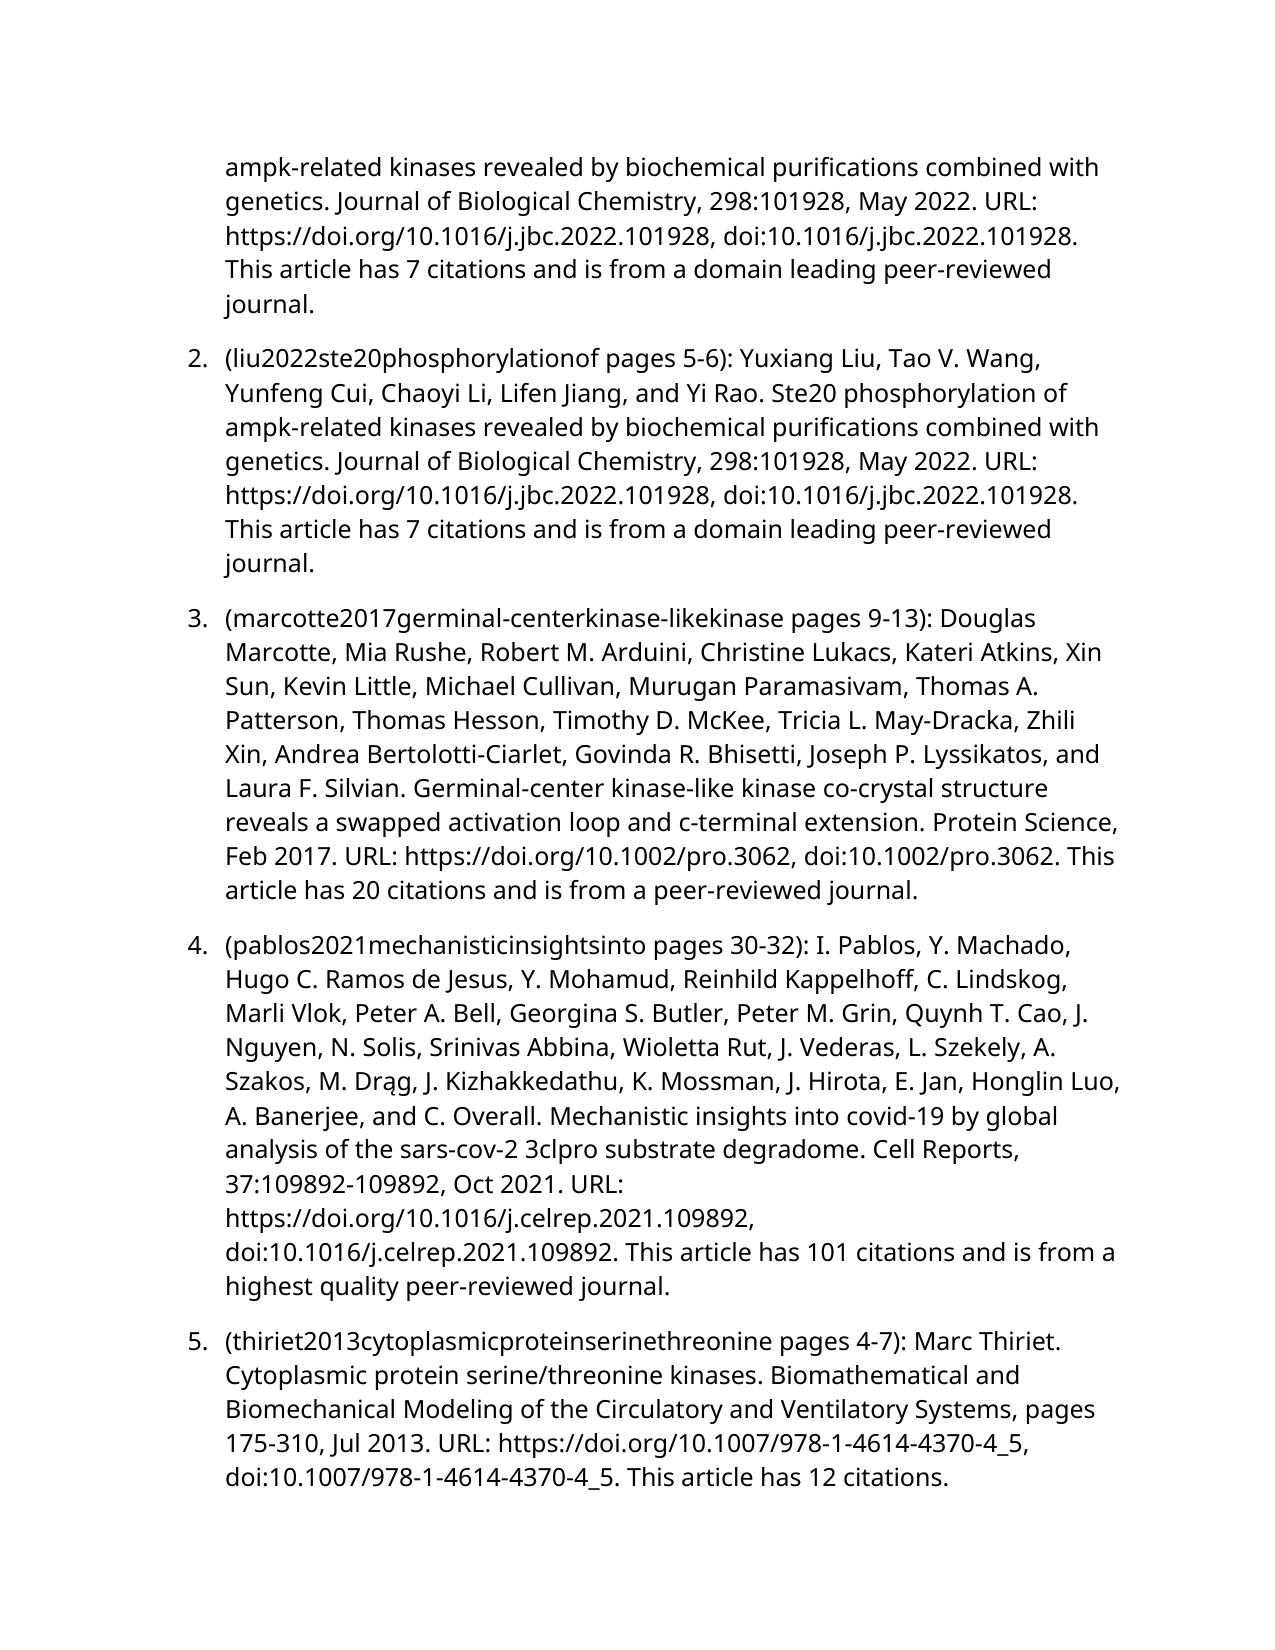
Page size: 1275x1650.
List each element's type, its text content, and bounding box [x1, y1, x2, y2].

list (thiriet2013cytoplasmicproteinserinethreonine pages 4-7): Marc Thiriet. Cytoplasmic protein serine/threonine kinases. Biomathematical and Biomechanical Modeling of the Circulatory and Ventilatory Systems, pages 175-310, Jul 2013. URL: https://doi.org/10.1007/978-1-4614-4370-4_5, doi:10.1007/978-1-4614-4370-4_5. This article has 12 citations. [187, 1323, 1125, 1494]
list (liu2022ste20phosphorylationof pages 5-6): Yuxiang Liu, Tao V. Wang, Yunfeng Cui, Chaoyi Li, Lifen Jiang, and Yi Rao. Ste20 phosphorylation of ampk-related kinases revealed by biochemical purifications combined with genetics. Journal of Biological Chemistry, 298:101928, May 2022. URL: https://doi.org/10.1016/j.jbc.2022.101928, doi:10.1016/j.jbc.2022.101928. This article has 7 citations and is from a domain leading peer-reviewed journal. [187, 341, 1125, 579]
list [187, 150, 1125, 320]
list (marcotte2017germinal‐centerkinase‐likekinase pages 9-13): Douglas Marcotte, Mia Rushe, Robert M. Arduini, Christine Lukacs, Kateri Atkins, Xin Sun, Kevin Little, Michael Cullivan, Murugan Paramasivam, Thomas A. Patterson, Thomas Hesson, Timothy D. McKee, Tricia L. May‐Dracka, Zhili Xin, Andrea Bertolotti‐Ciarlet, Govinda R. Bhisetti, Joseph P. Lyssikatos, and Laura F. Silvian. Germinal‐center kinase‐like kinase co‐crystal structure reveals a swapped activation loop and c‐terminal extension. Protein Science, Feb 2017. URL: https://doi.org/10.1002/pro.3062, doi:10.1002/pro.3062. This article has 20 citations and is from a peer-reviewed journal. [187, 600, 1125, 907]
list (pablos2021mechanisticinsightsinto pages 30-32): I. Pablos, Y. Machado, Hugo C. Ramos de Jesus, Y. Mohamud, Reinhild Kappelhoff, C. Lindskog, Marli Vlok, Peter A. Bell, Georgina S. Butler, Peter M. Grin, Quynh T. Cao, J. Nguyen, N. Solis, Srinivas Abbina, Wioletta Rut, J. Vederas, L. Szekely, A. Szakos, M. Drąg, J. Kizhakkedathu, K. Mossman, J. Hirota, E. Jan, Honglin Luo, A. Banerjee, and C. Overall. Mechanistic insights into covid-19 by global analysis of the sars-cov-2 3clpro substrate degradome. Cell Reports, 37:109892-109892, Oct 2021. URL: https://doi.org/10.1016/j.celrep.2021.109892, doi:10.1016/j.celrep.2021.109892. This article has 101 citations and is from a highest quality peer-reviewed journal. [187, 928, 1125, 1302]
